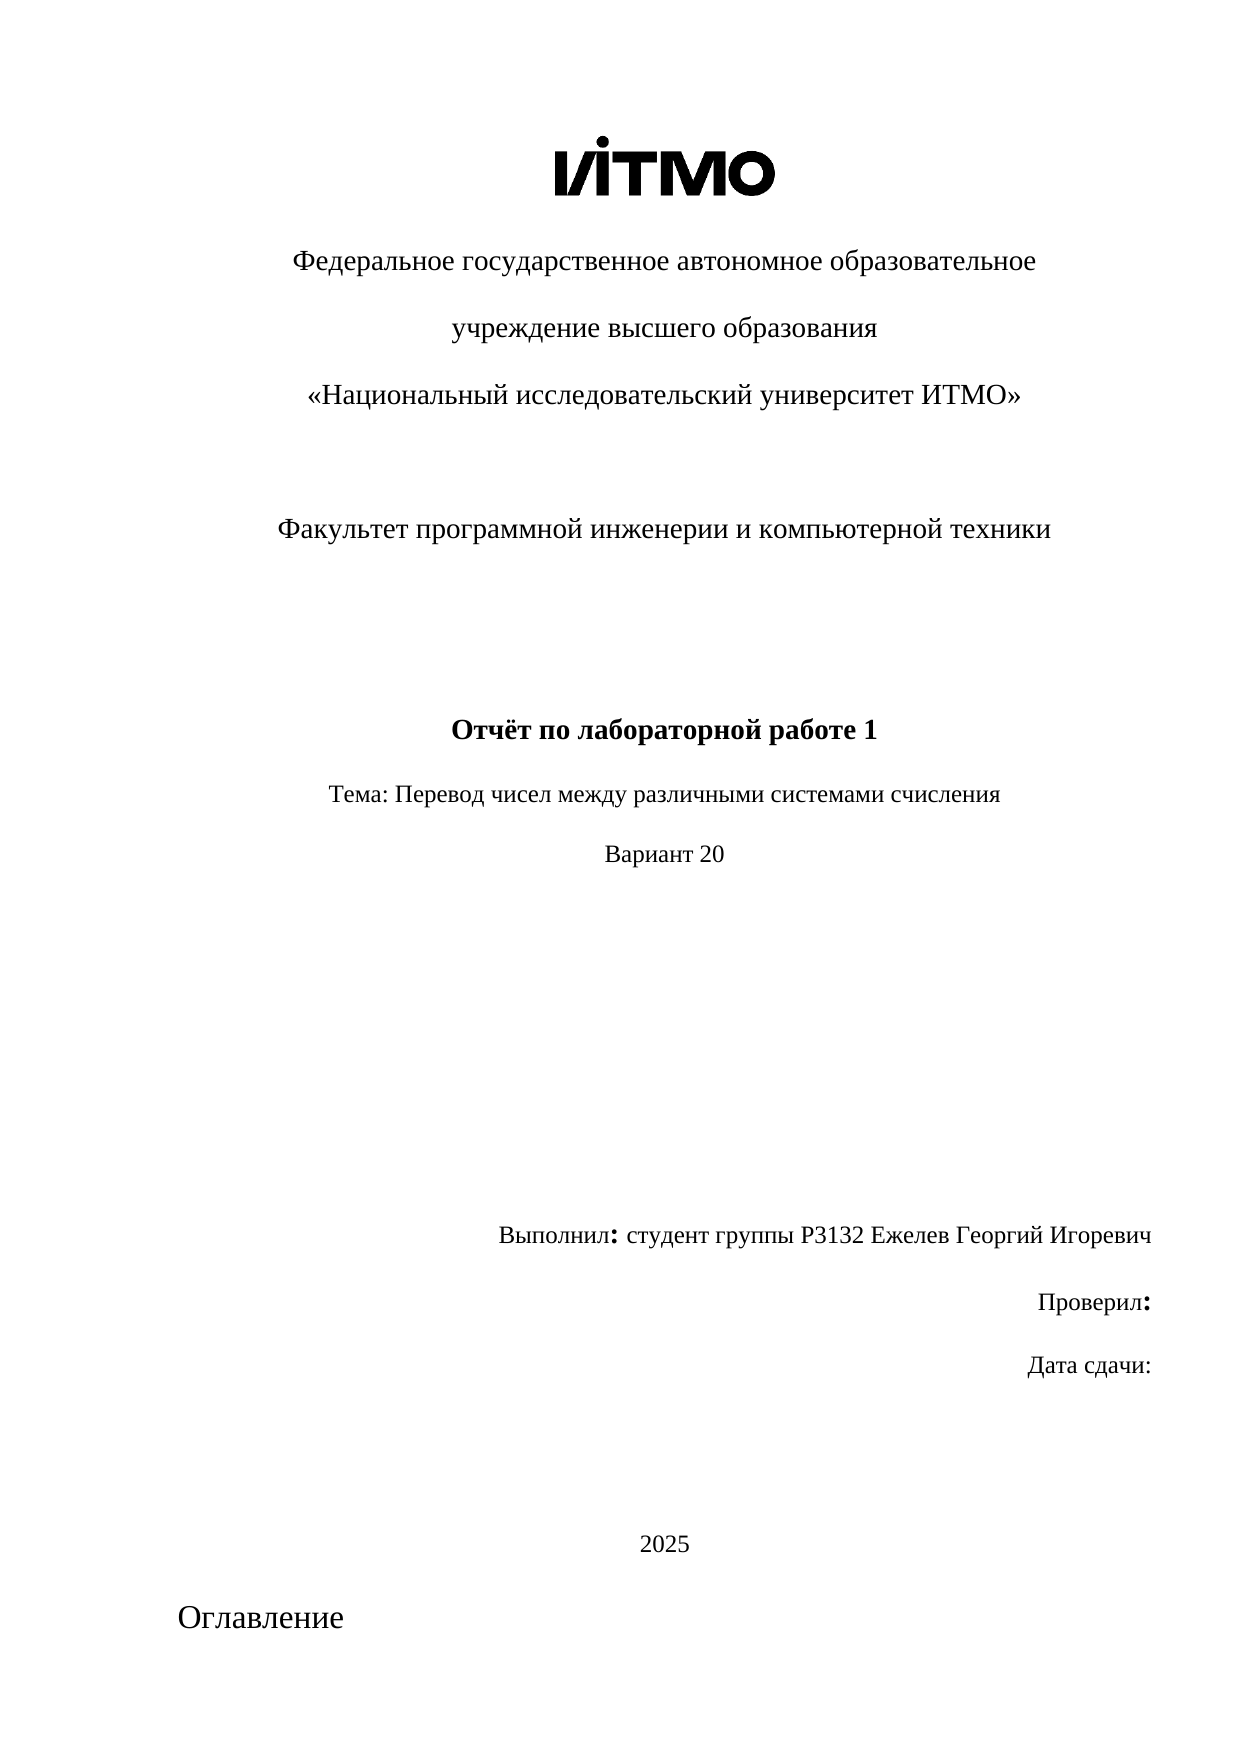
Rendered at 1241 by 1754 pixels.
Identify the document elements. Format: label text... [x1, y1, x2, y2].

text Факультет программной инженерии и компьютерной техники [177, 511, 1152, 545]
text Проверил: [177, 1283, 1152, 1316]
text Выполнил: студент группы Р3132 Ежелев Георгий Игоревич [177, 1216, 1152, 1249]
text Тема: Перевод чисел между различными системами счисления [177, 779, 1152, 808]
picture [544, 118, 785, 213]
text Дата сдачи: [177, 1350, 1152, 1378]
text учреждение высшего образования [177, 310, 1152, 344]
text Федеральное государственное автономное образовательное [177, 243, 1152, 277]
text Отчёт по лабораторной работе 1 [177, 712, 1152, 746]
text Вариант 20 [177, 839, 1152, 868]
text «Национальный исследовательский университет ИТМО» [177, 377, 1152, 411]
text 2025 [177, 1529, 1152, 1558]
